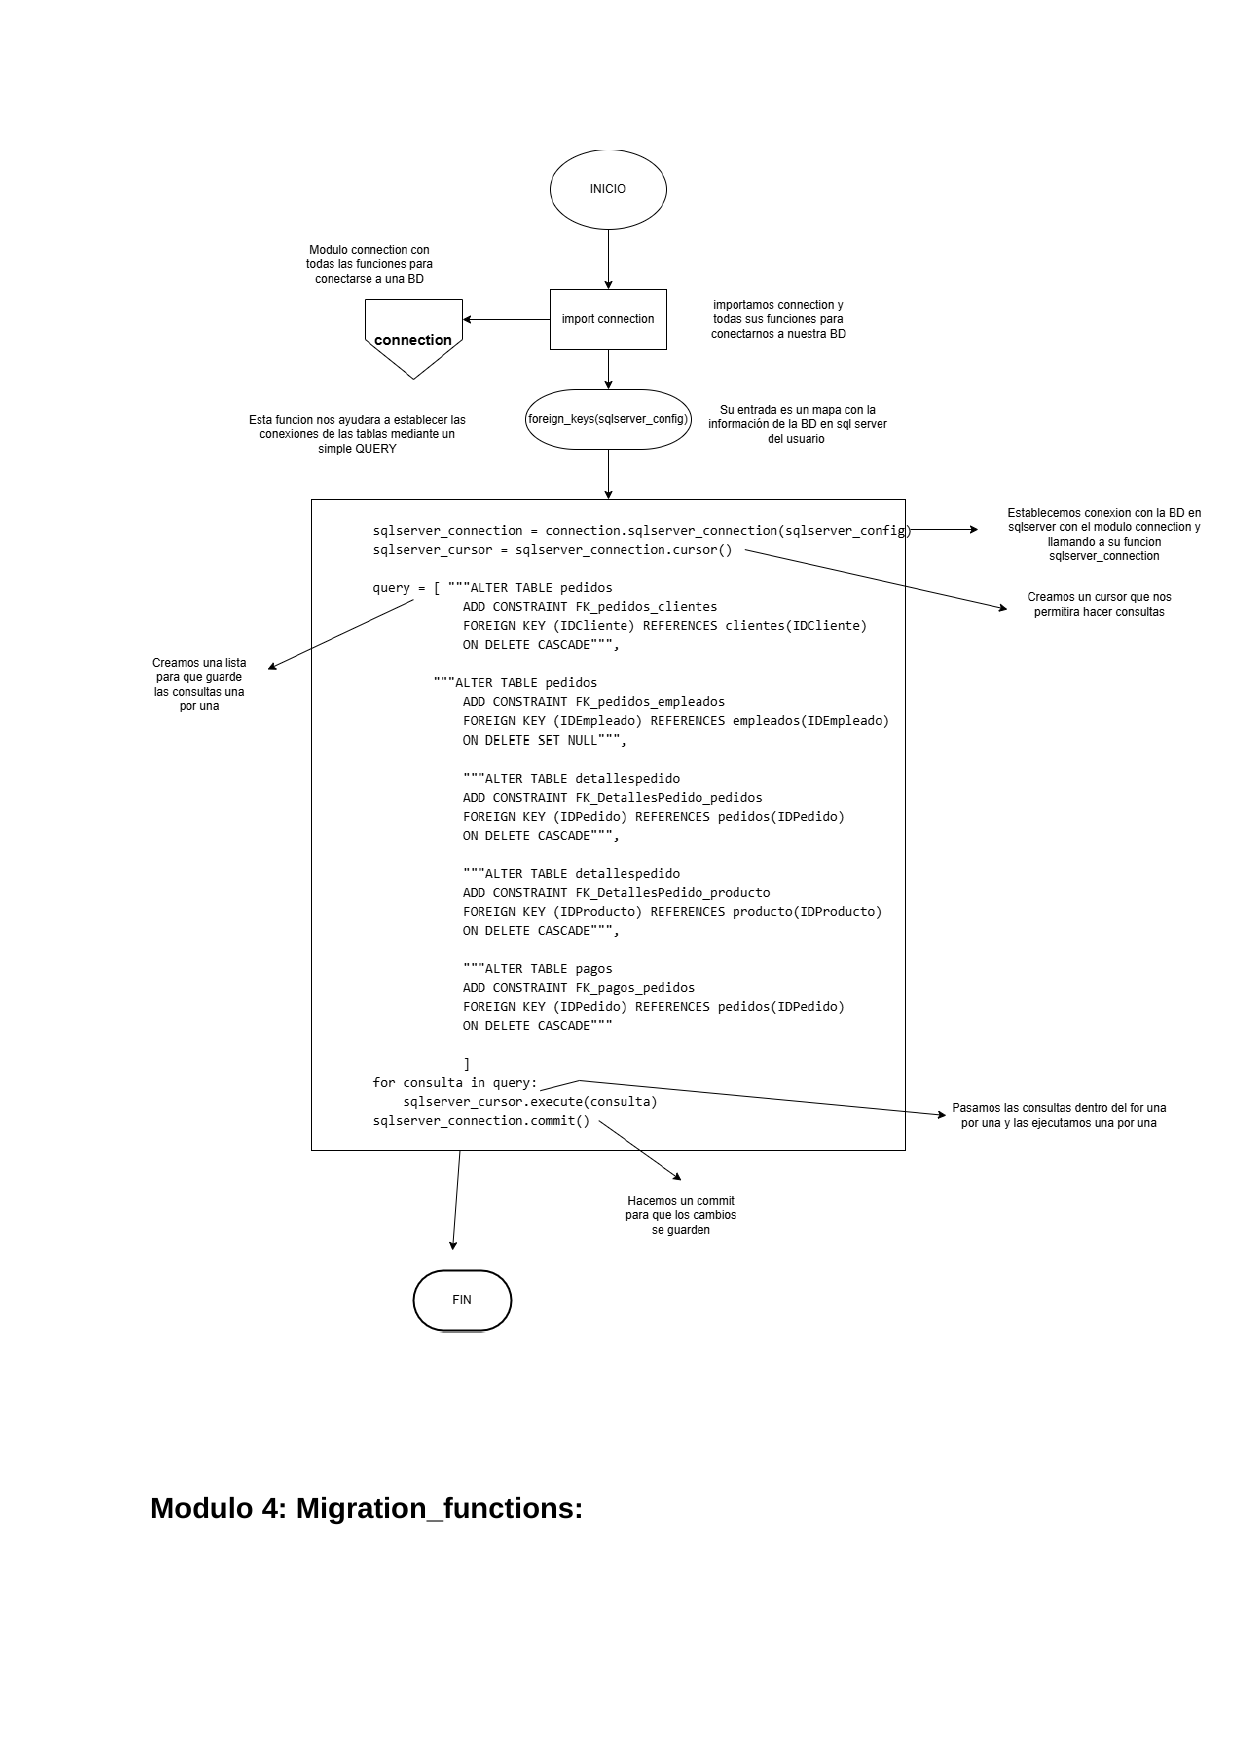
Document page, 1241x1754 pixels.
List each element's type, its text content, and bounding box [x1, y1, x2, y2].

text Modulo 4: Migration_functions: [150, 1491, 1090, 1524]
picture [150, 150, 1211, 1333]
